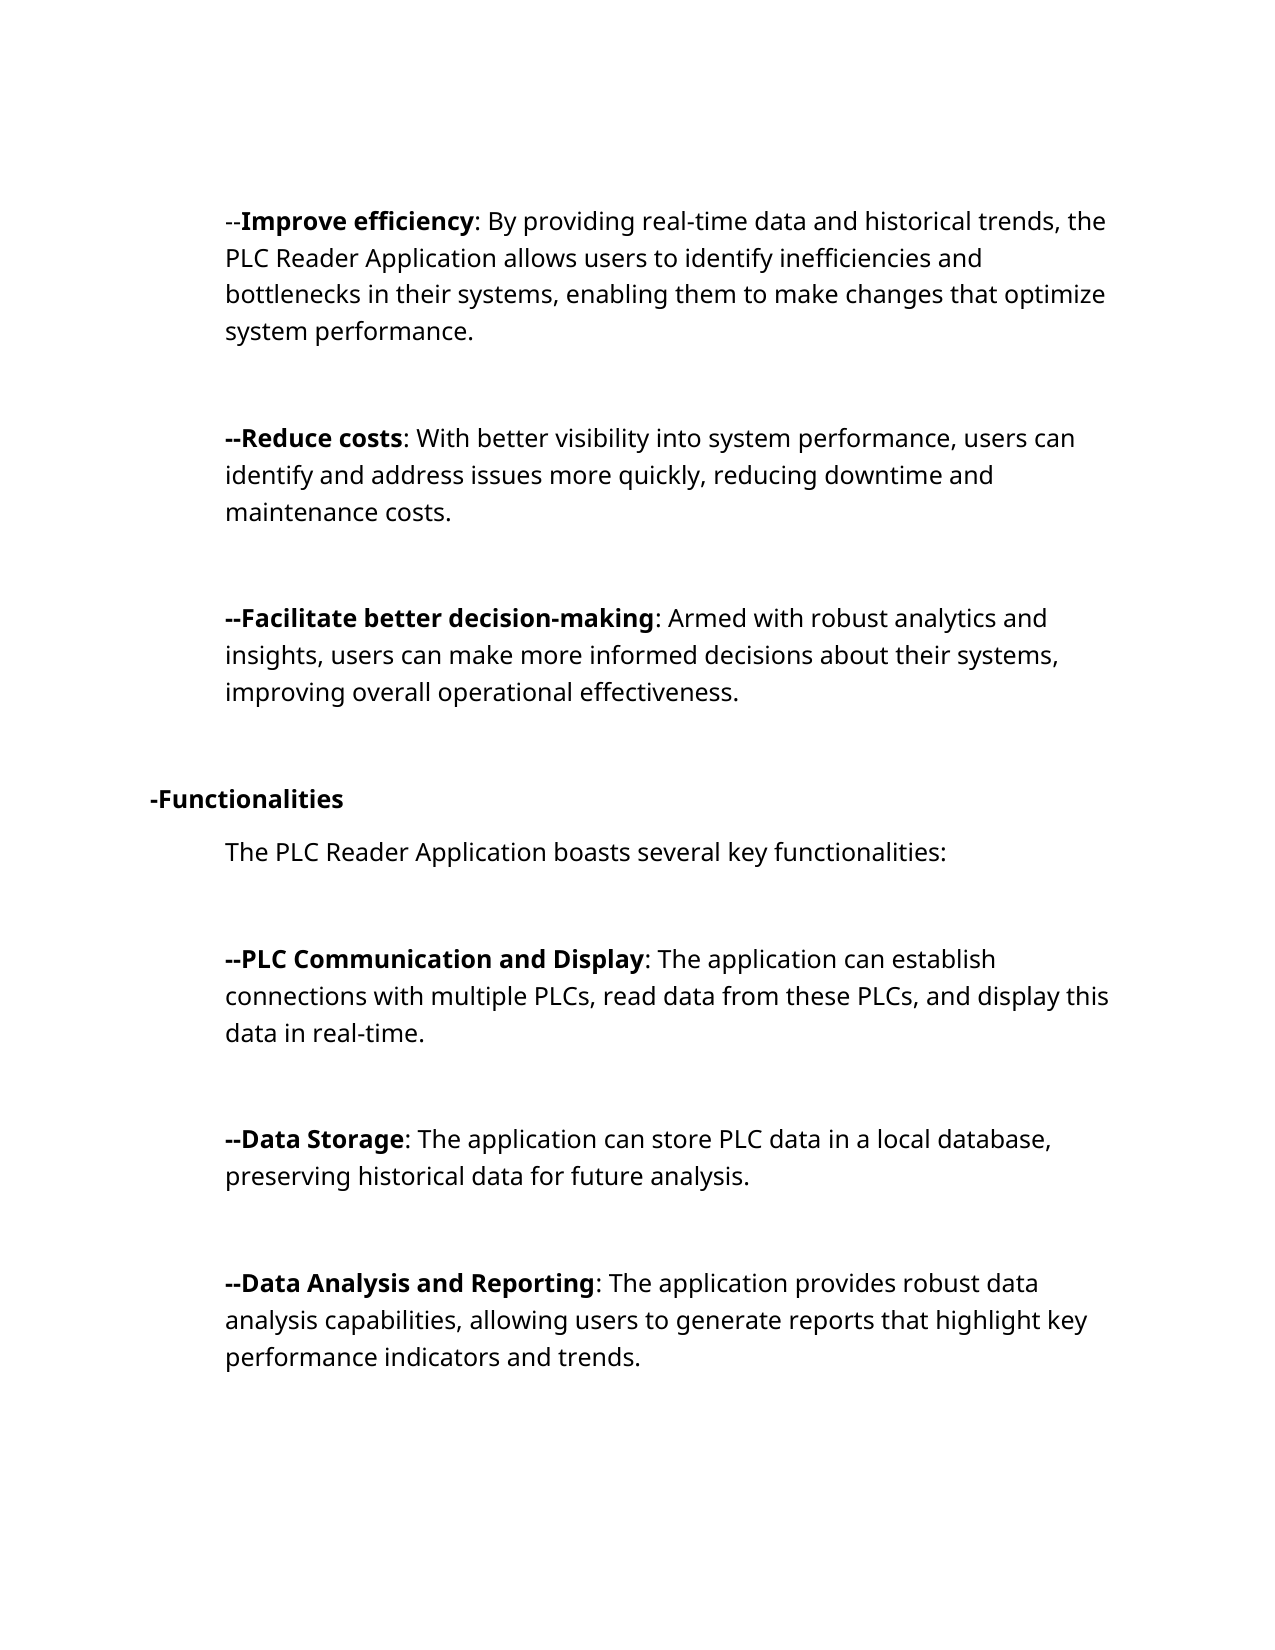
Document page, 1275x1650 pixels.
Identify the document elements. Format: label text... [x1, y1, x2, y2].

text -Functionalities [150, 781, 1125, 816]
text --Improve efficiency: By providing real-time data and historical trends, the PLC Reader Application allows users to identify inefficiencies and bottlenecks in their systems, enabling them to make changes that optimize system performance. [225, 203, 1125, 348]
text --Reduce costs: With better visibility into system performance, users can identify and address issues more quickly, reducing downtime and maintenance costs. [225, 421, 1125, 528]
text --PLC Communication and Display: The application can establish connections with multiple PLCs, read data from these PLCs, and display this data in real-time. [225, 942, 1125, 1049]
text --Data Analysis and Reporting: The application provides robust data analysis capabilities, allowing users to generate reports that highlight key performance indicators and trends. [225, 1266, 1125, 1373]
text --Facilitate better decision-making: Armed with robust analytics and insights, users can make more informed decisions about their systems, improving overall operational effectiveness. [225, 601, 1125, 709]
text The PLC Reader Application boasts several key functionalities: [225, 835, 1125, 869]
text --Data Storage: The application can store PLC data in a local database, preserving historical data for future analysis. [225, 1122, 1125, 1193]
